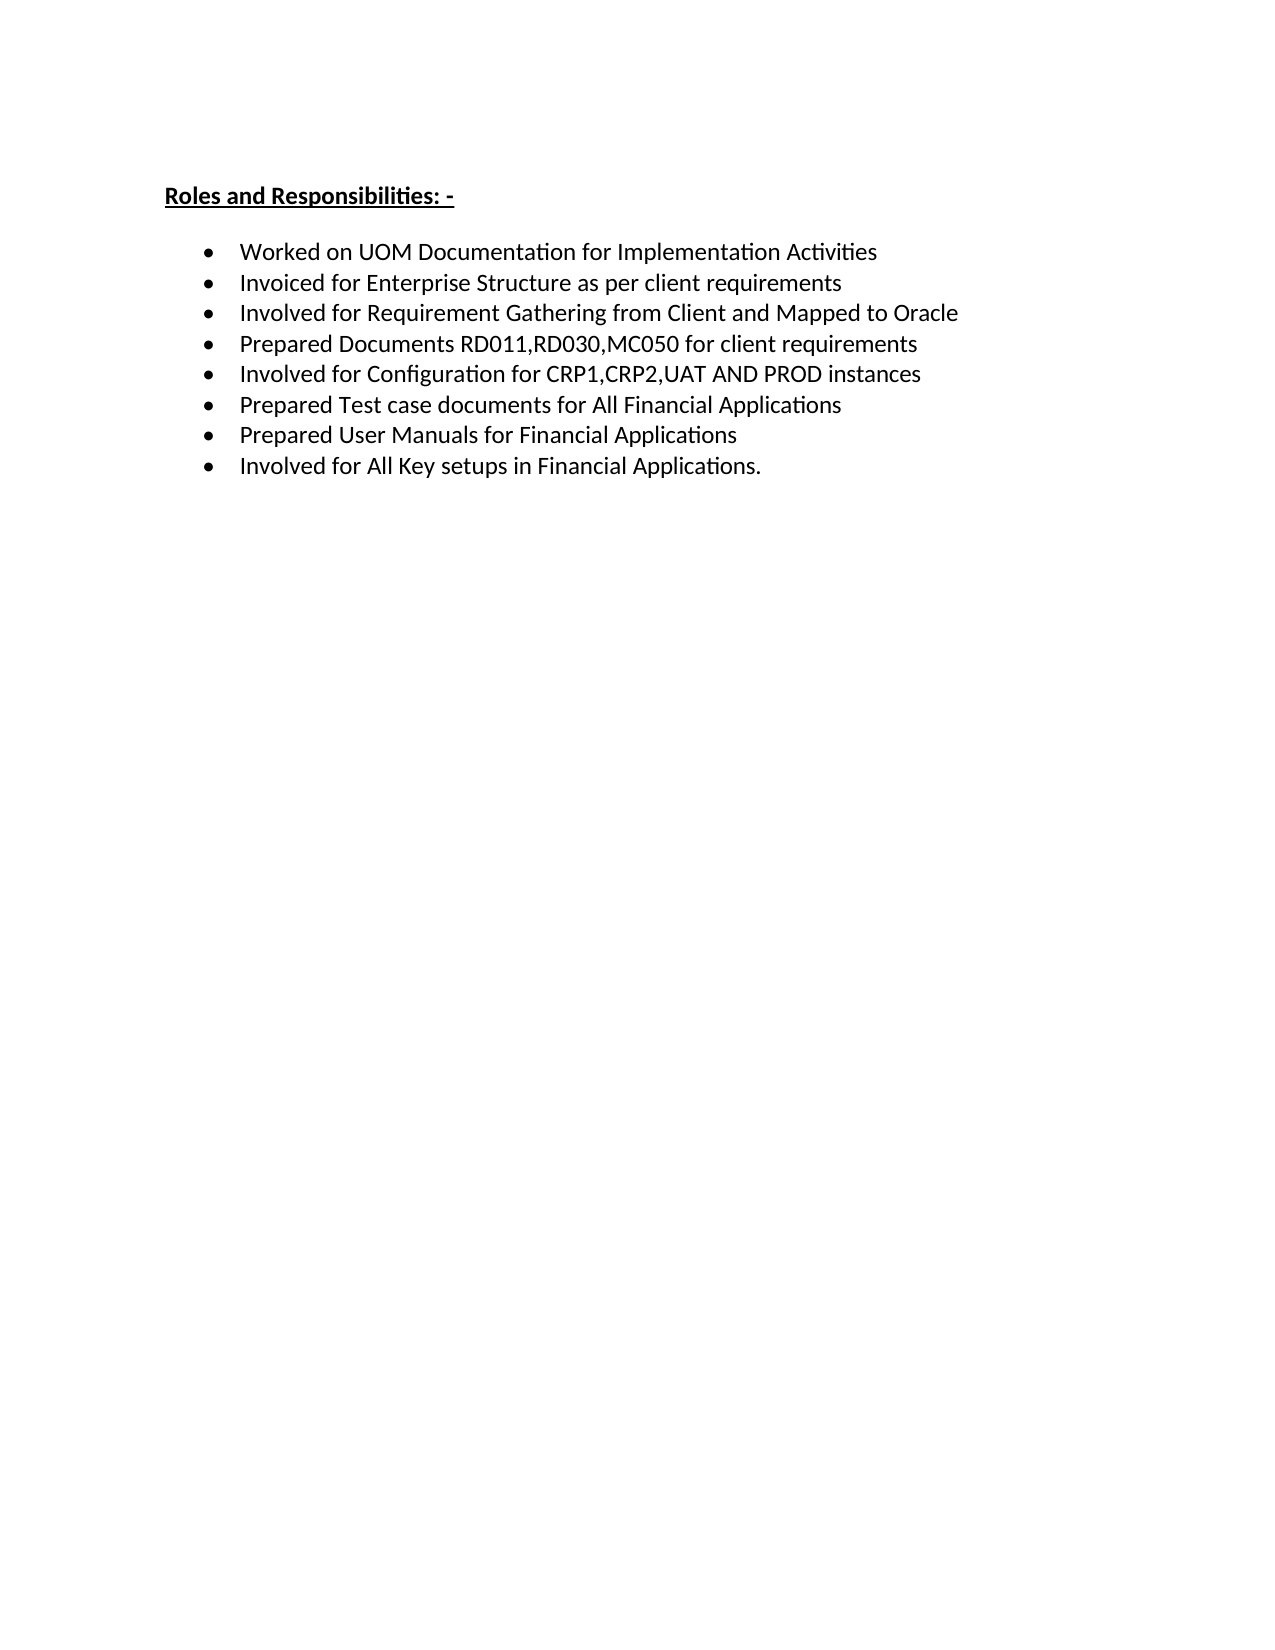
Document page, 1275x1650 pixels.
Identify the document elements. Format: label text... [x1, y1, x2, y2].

list Involved for Requirement Gathering from Client and Mapped to Oracle [202, 297, 1125, 328]
list Involved for Configuration for CRP1,CRP2,UAT AND PROD instances [202, 358, 1125, 389]
list Prepared User Manuals for Financial Applications [202, 419, 1125, 450]
list Worked on UOM Documentation for Implementation Activities [202, 236, 1125, 267]
text Roles and Responsibilities: - [164, 181, 1125, 211]
list Invoiced for Enterprise Structure as per client requirements [202, 267, 1125, 297]
list Prepared Documents RD011,RD030,MC050 for client requirements [202, 328, 1125, 358]
list Prepared Test case documents for All Financial Applications [202, 389, 1125, 419]
list Involved for All Key setups in Financial Applications. [202, 450, 1125, 480]
